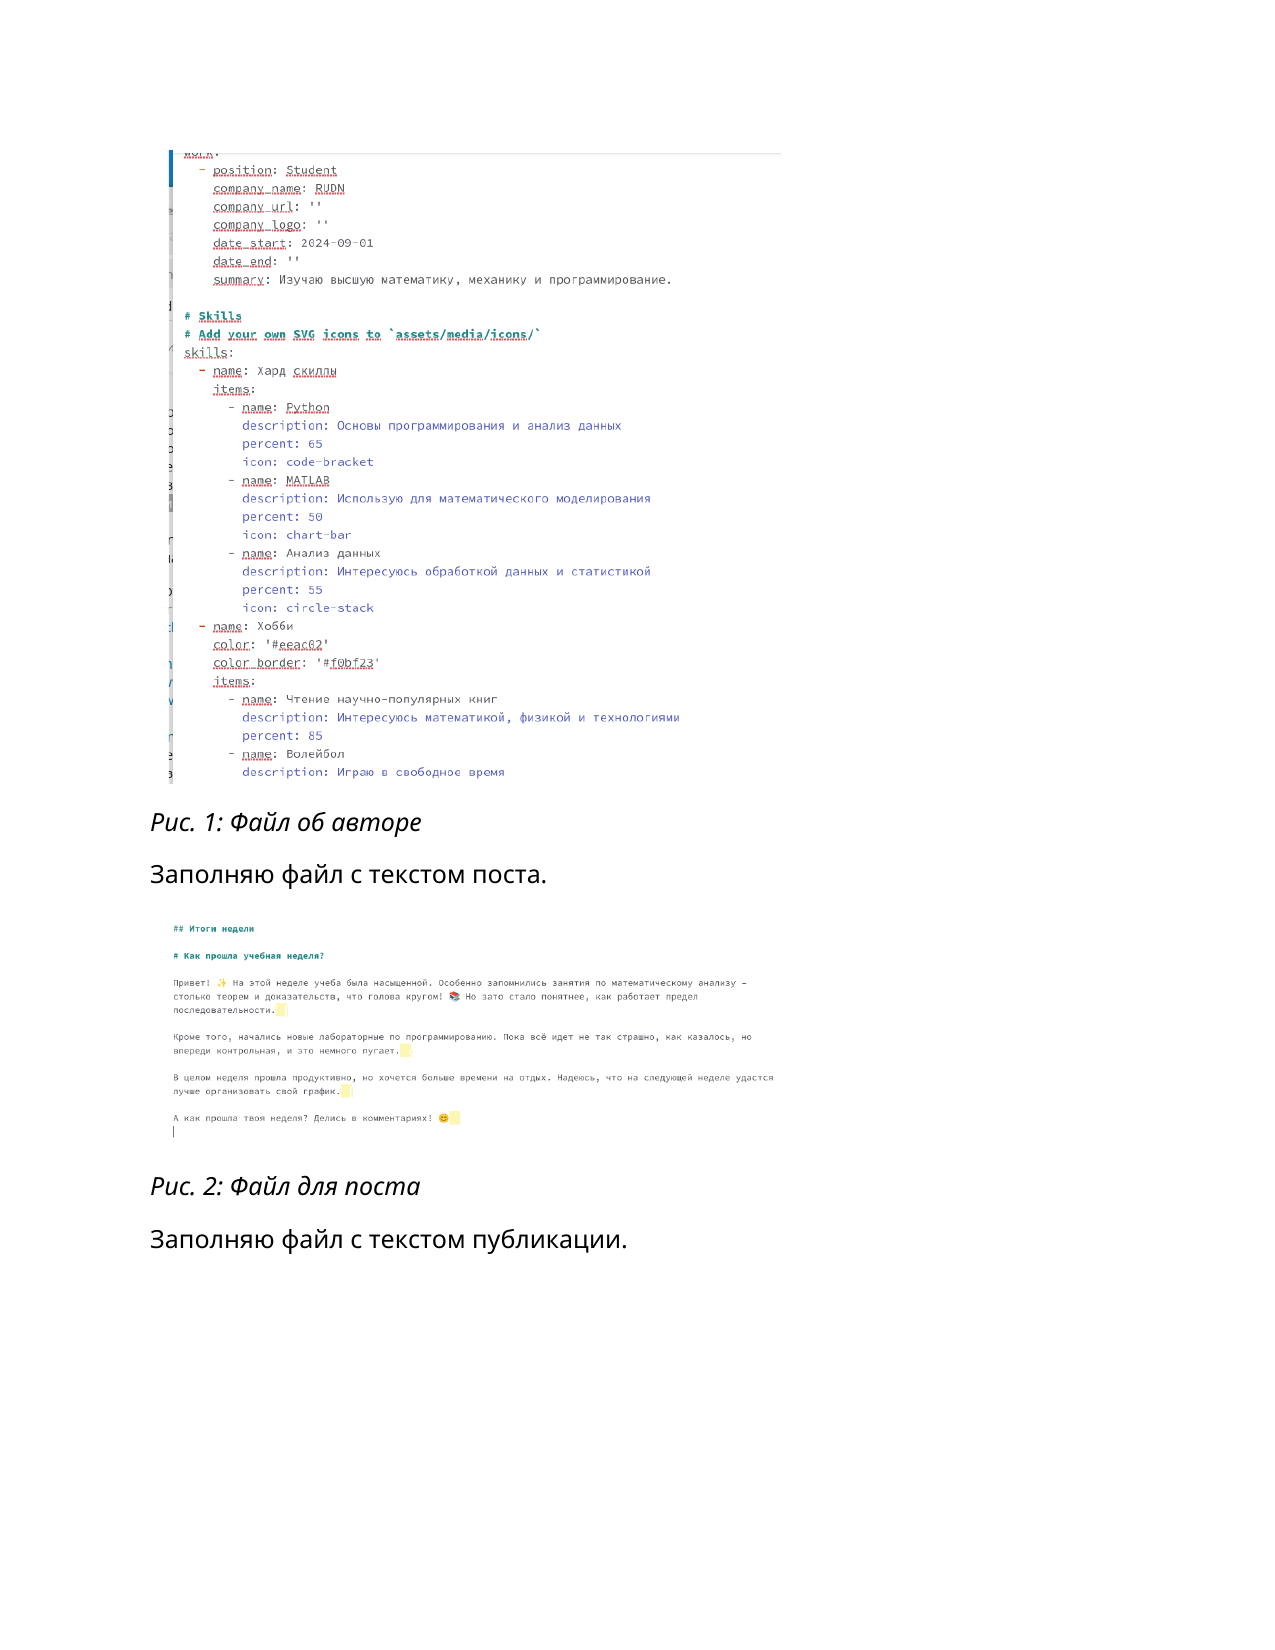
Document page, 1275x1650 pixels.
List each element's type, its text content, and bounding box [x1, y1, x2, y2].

picture [168, 150, 782, 784]
text Заполняю файл с текстом публикации. [150, 1222, 1125, 1256]
text Заполняю файл с текстом поста. [150, 857, 1125, 891]
picture [168, 910, 782, 1148]
text Рис. 2: Файл для поста [150, 1169, 1125, 1203]
text Рис. 1: Файл об авторе [150, 804, 1125, 838]
